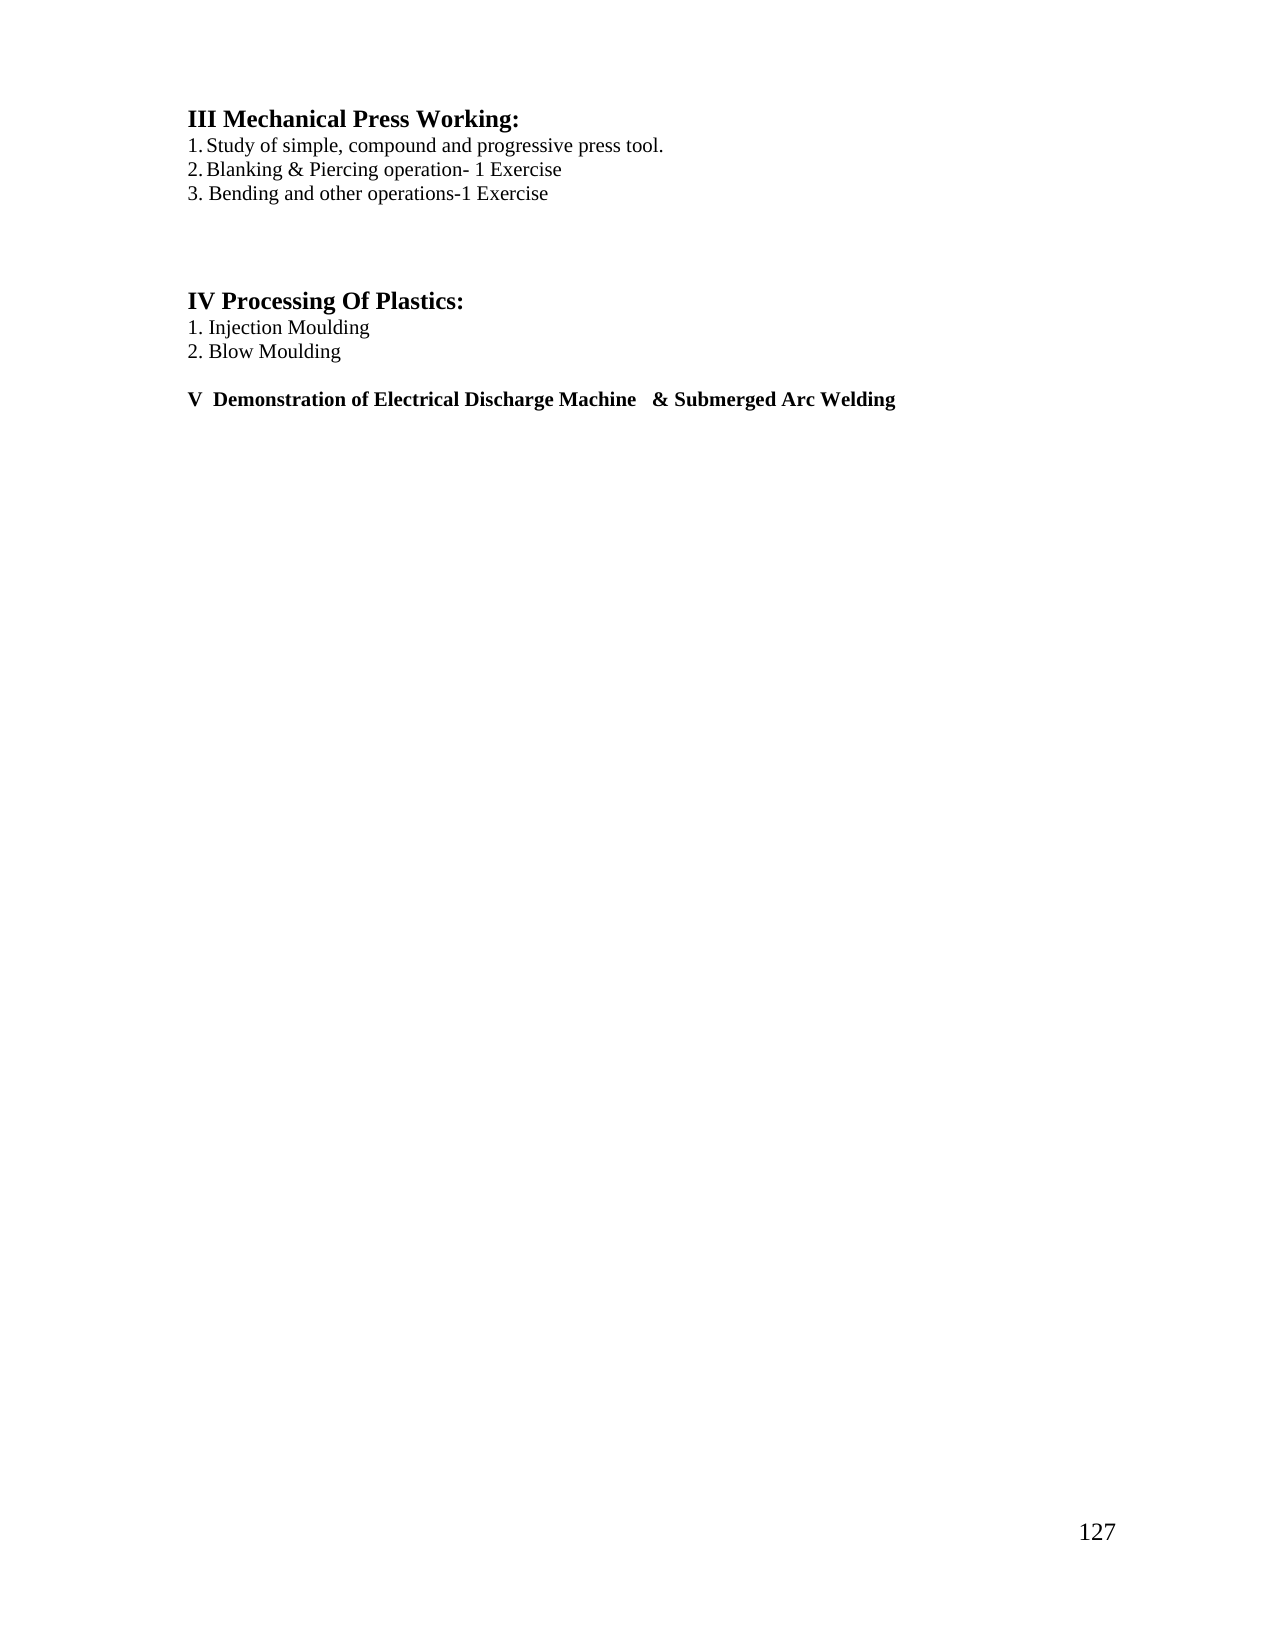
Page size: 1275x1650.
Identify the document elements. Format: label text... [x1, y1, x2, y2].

text III Mechanical Press Working: [187, 104, 1116, 132]
text IV Processing Of Plastics: [187, 286, 1116, 315]
list Blanking & Piercing operation- 1 Exercise [187, 157, 1116, 181]
text 3. Bending and other operations-1 Exercise [187, 181, 1116, 205]
text 2. Blow Moulding [187, 339, 1116, 363]
list Study of simple, compound and progressive press tool. [187, 132, 1116, 157]
text V Demonstration of Electrical Discharge Machine & Submerged Arc Welding [187, 387, 1116, 411]
text 1. Injection Moulding [187, 315, 1116, 339]
